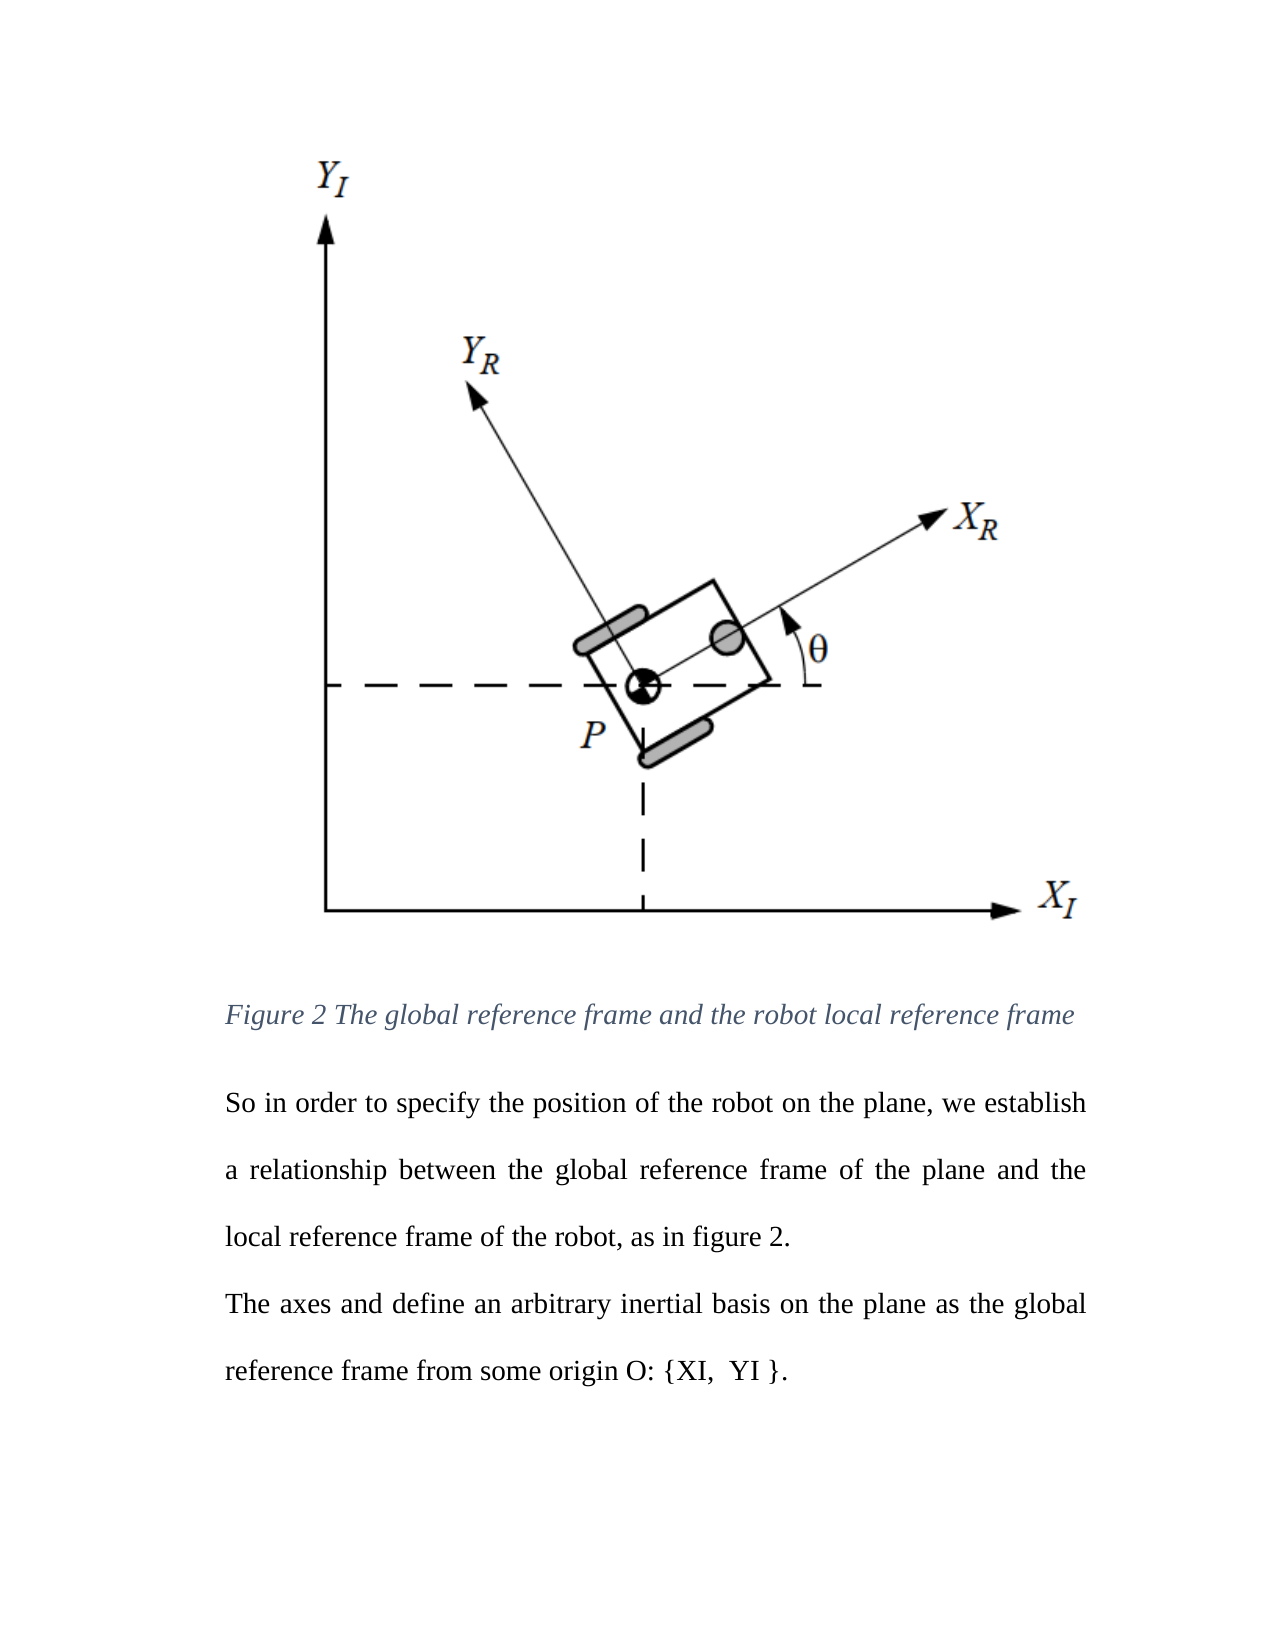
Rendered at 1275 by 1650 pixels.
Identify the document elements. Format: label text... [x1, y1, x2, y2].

text Figure 2 The global reference frame and the robot local reference frame [225, 997, 1087, 1031]
text So in order to specify the position of the robot on the plane, we establish a relationship between the global reference frame of the plane and the local reference frame of the robot, as in figure 2. [225, 1085, 1087, 1253]
text The axes and define an arbitrary inertial basis on the plane as the global reference frame from some origin O: {XI, YI }. [225, 1286, 1087, 1387]
picture [315, 150, 1108, 947]
